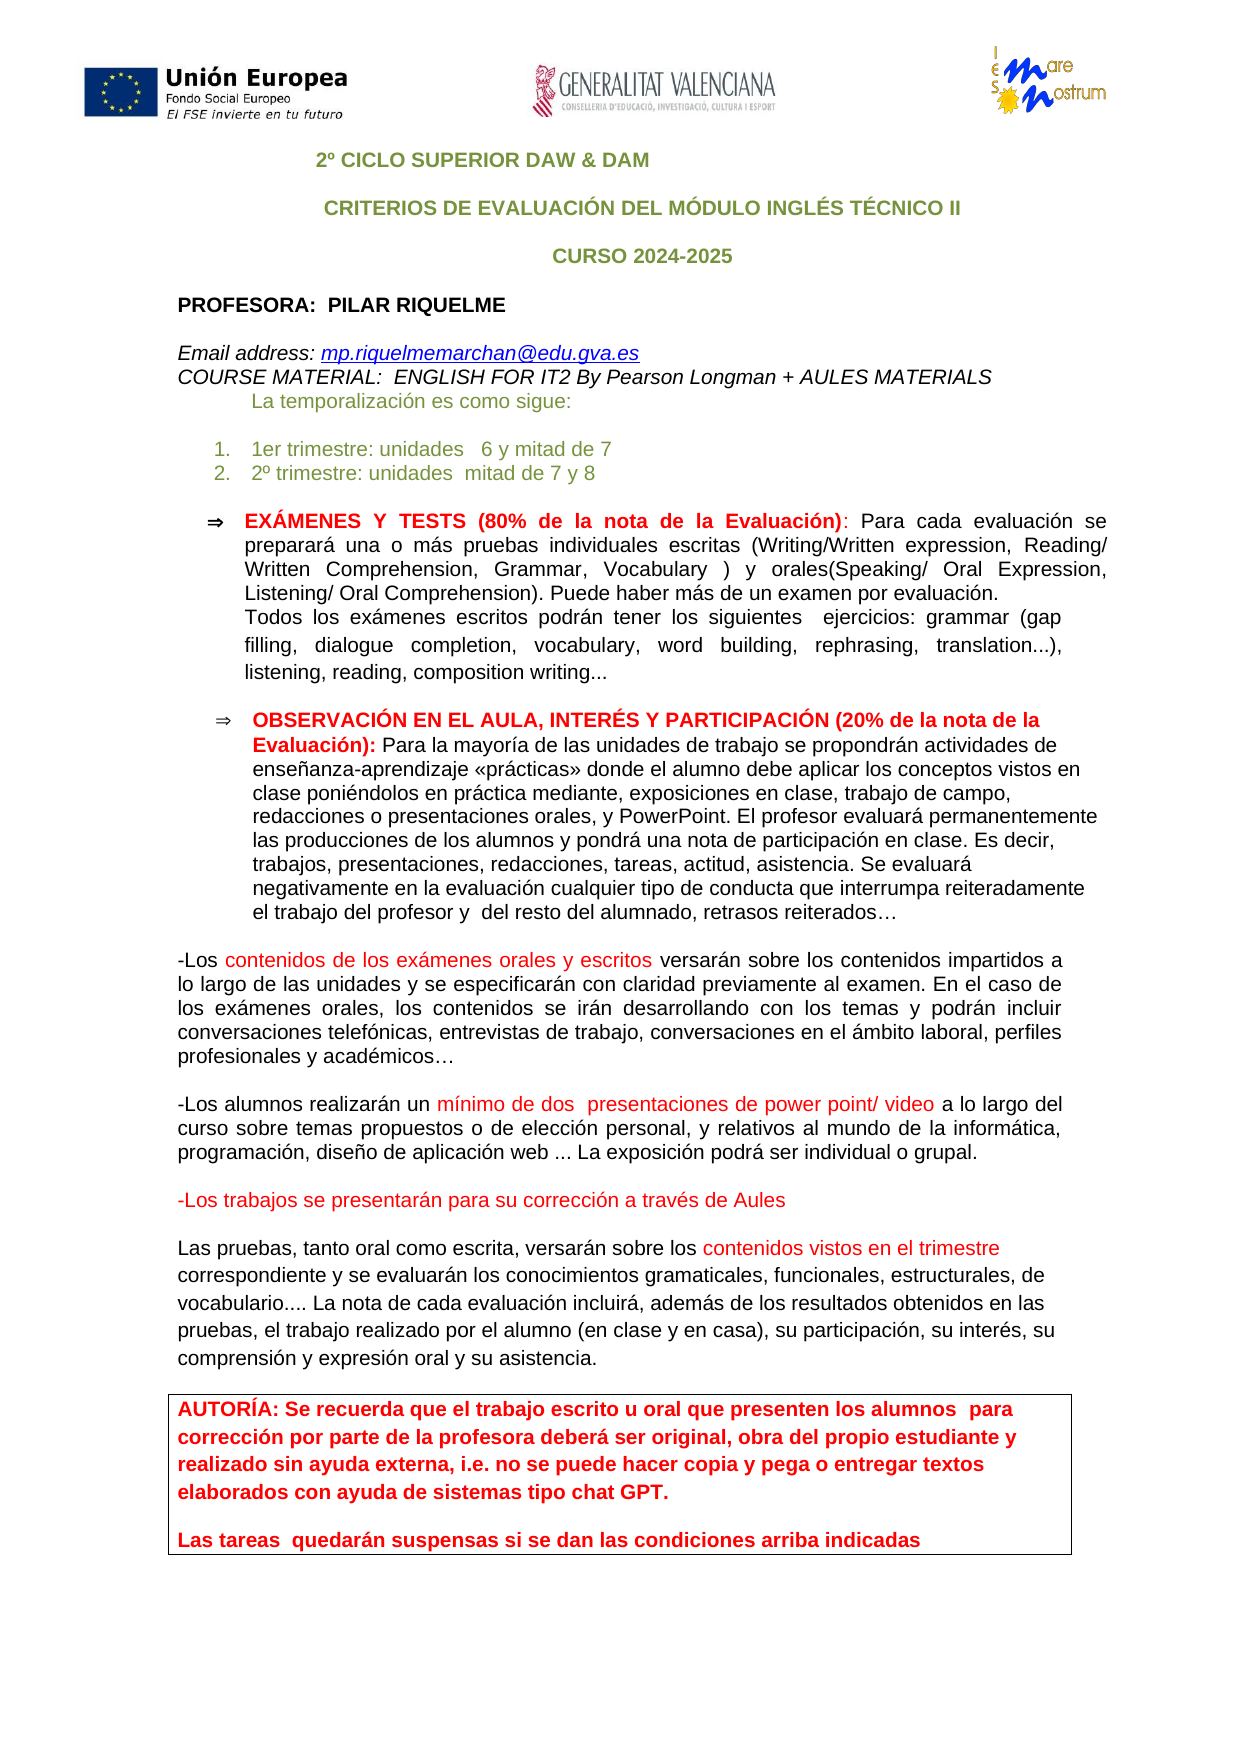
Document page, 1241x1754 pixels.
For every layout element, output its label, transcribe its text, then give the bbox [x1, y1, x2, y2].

list -Los alumnos realizarán un mínimo de dos presentaciones de power point/ video a lo largo del curso sobre temas propuestos o de elección personal, y relativos al mundo de la informática, programación, diseño de aplicación web ... La exposición podrá ser individual o grupal. [177, 1092, 1063, 1164]
text Email address: mp.riquelmemarchan@edu.gva.es [177, 341, 1063, 365]
list EXÁMENES Y TESTS (80% de la nota de la Evaluación): Para cada evaluación se preparará una o más pruebas individuales escritas (Writing/Written expression, Reading/ Written Comprehension, Grammar, Vocabulary ) y orales(Speaking/ Oral Expression, Listening/ Oral Comprehension). Puede haber más de un examen por evaluación. [207, 509, 1107, 605]
text AUTORÍA: Se recuerda que el trabajo escrito u oral que presenten los alumnos para corrección por parte de la profesora deberá ser original, obra del propio estudiante y realizado sin ayuda externa, i.e. no se puede hacer copia y pega o entregar textos elaborados con ayuda de sistemas tipo chat GPT. [169, 1395, 1071, 1503]
text Las pruebas, tanto oral como escrita, versarán sobre los contenidos vistos en el trimestre correspondiente y se evaluarán los conocimientos gramaticales, funcionales, estructurales, de vocabulario.... La nota de cada evaluación incluirá, además de los resultados obtenidos en las pruebas, el trabajo realizado por el alumno (en clase y en casa), su participación, su interés, su comprensión y expresión oral y su asistencia. [177, 1236, 1063, 1369]
text Las tareas quedarán suspensas si se dan las condiciones arriba indicadas [169, 1525, 1071, 1554]
text La temporalización es como sigue: [177, 389, 1063, 413]
text CRITERIOS DE EVALUACIÓN DEL MÓDULO INGLÉS TÉCNICO II [177, 196, 1107, 220]
picture [75, 58, 366, 127]
text CURSO 2024-2025 [177, 244, 1107, 268]
text COURSE MATERIAL: ENGLISH FOR IT2 By Pearson Longman + AULES MATERIALS [177, 365, 1063, 389]
text 2º CICLO SUPERIOR DAW & DAM [177, 148, 1107, 172]
picture [989, 43, 1108, 117]
list 2º trimestre: unidades mitad de 7 y 8 [213, 461, 1063, 485]
text PROFESORA: PILAR RIQUELME [177, 293, 1107, 317]
picture [515, 58, 793, 117]
list 1er trimestre: unidades 6 y mitad de 7 [213, 437, 1063, 461]
text -Los trabajos se presentarán para su corrección a través de Aules [177, 1188, 1106, 1212]
list -Los contenidos de los exámenes orales y escritos versarán sobre los contenidos impartidos a lo largo de las unidades y se especificarán con claridad previamente al examen. En el caso de los exámenes orales, los contenidos se irán desarrollando con los temas y podrán incluir conversaciones telefónicas, entrevistas de trabajo, conversaciones en el ámbito laboral, perfiles profesionales y académicos… [177, 948, 1063, 1068]
list OBSERVACIÓN EN EL AULA, INTERÉS Y PARTICIPACIÓN (20% de la nota de la Evaluación): Para la mayoría de las unidades de trabajo se propondrán actividades de enseñanza-aprendizaje «prácticas» donde el alumno debe aplicar los conceptos vistos en clase poniéndolos en práctica mediante, exposiciones en clase, trabajo de campo, redacciones o presentaciones orales, y PowerPoint. El profesor evaluará permanentemente las producciones de los alumnos y pondrá una nota de participación en clase. Es decir, trabajos, presentaciones, redacciones, tareas, actitud, asistencia. Se evaluará negativamente en la evaluación cualquier tipo de conducta que interrumpa reiteradamente el trabajo del profesor y del resto del alumnado, retrasos reiterados… [215, 708, 1106, 924]
text Todos los exámenes escritos podrán tener los siguientes ejercicios: grammar (gap filling, dialogue completion, vocabulary, word building, rephrasing, translation...), listening, reading, composition writing... [244, 605, 1063, 684]
